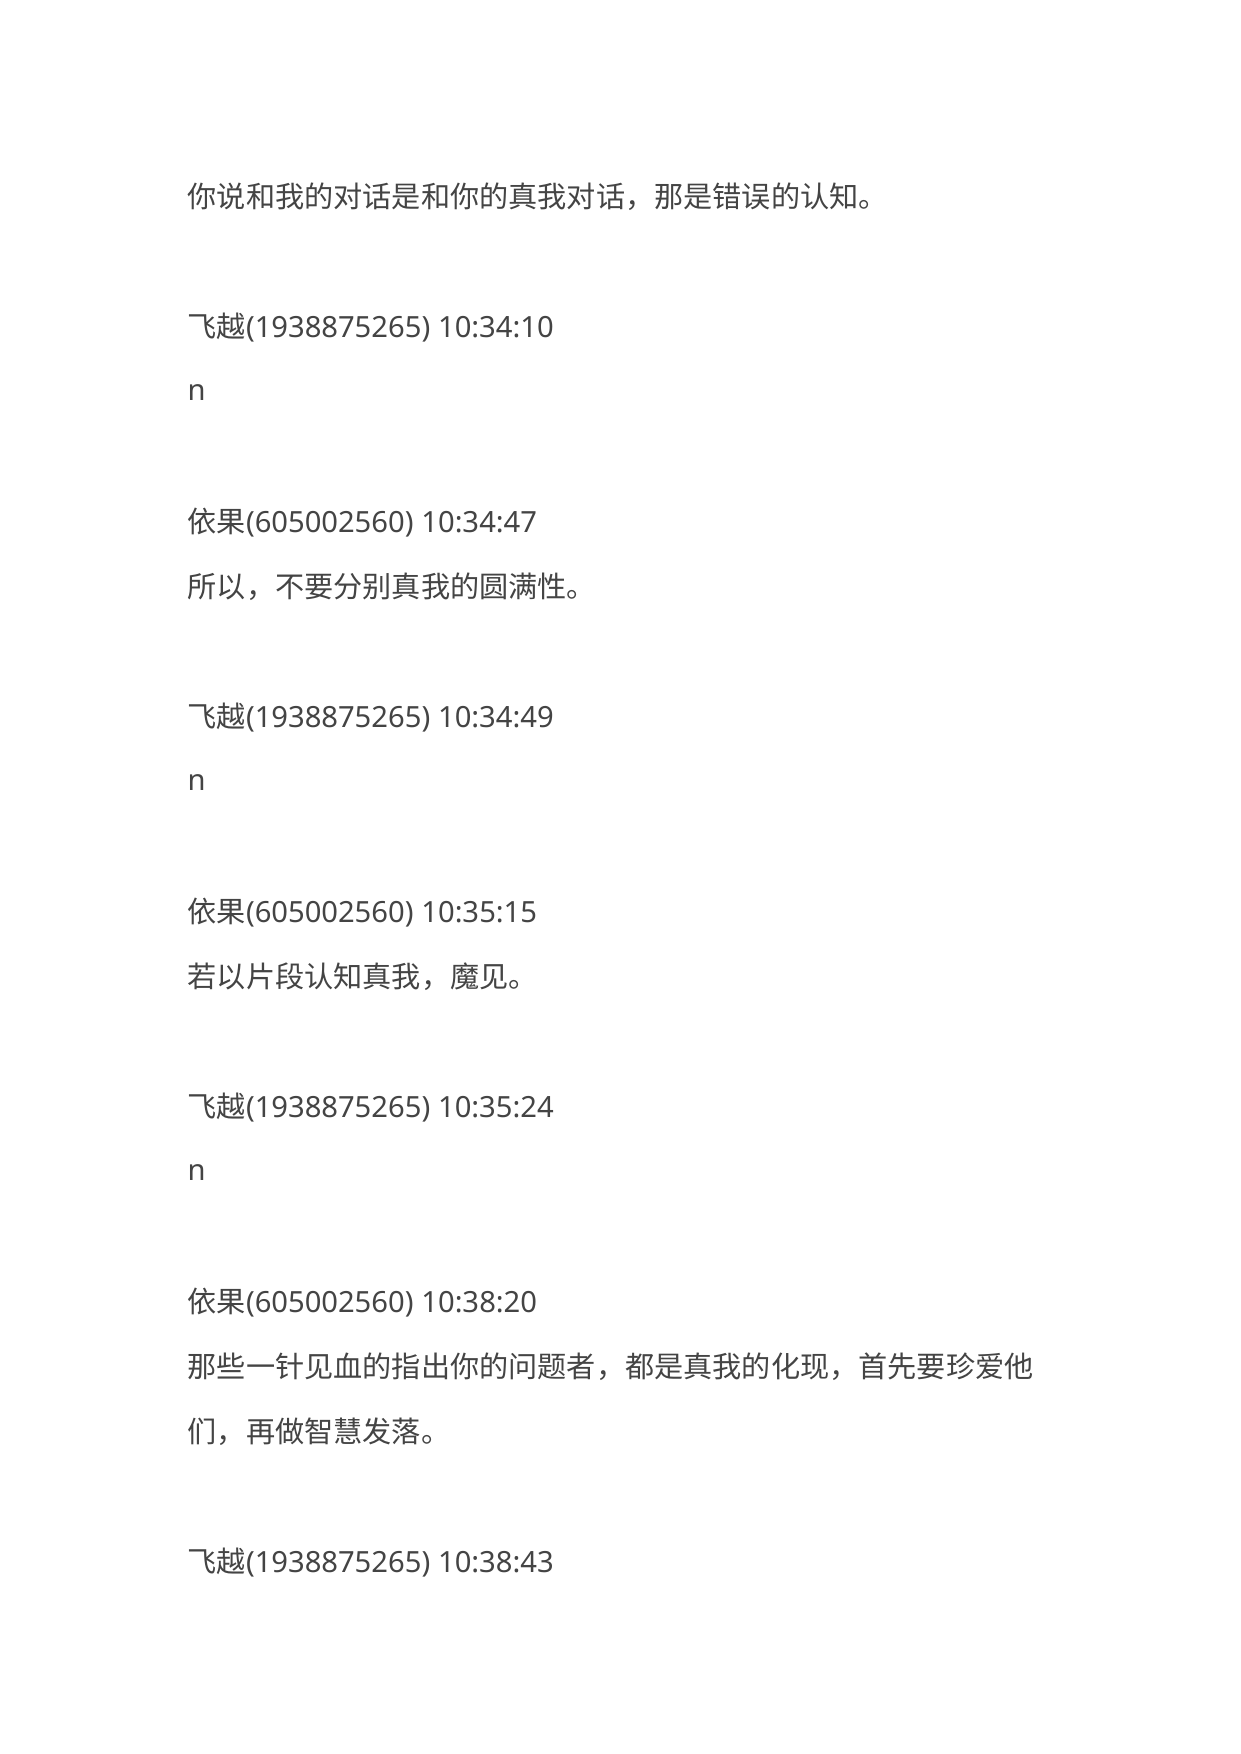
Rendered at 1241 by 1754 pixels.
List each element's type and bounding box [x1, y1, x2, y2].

text [187, 162, 1053, 1592]
